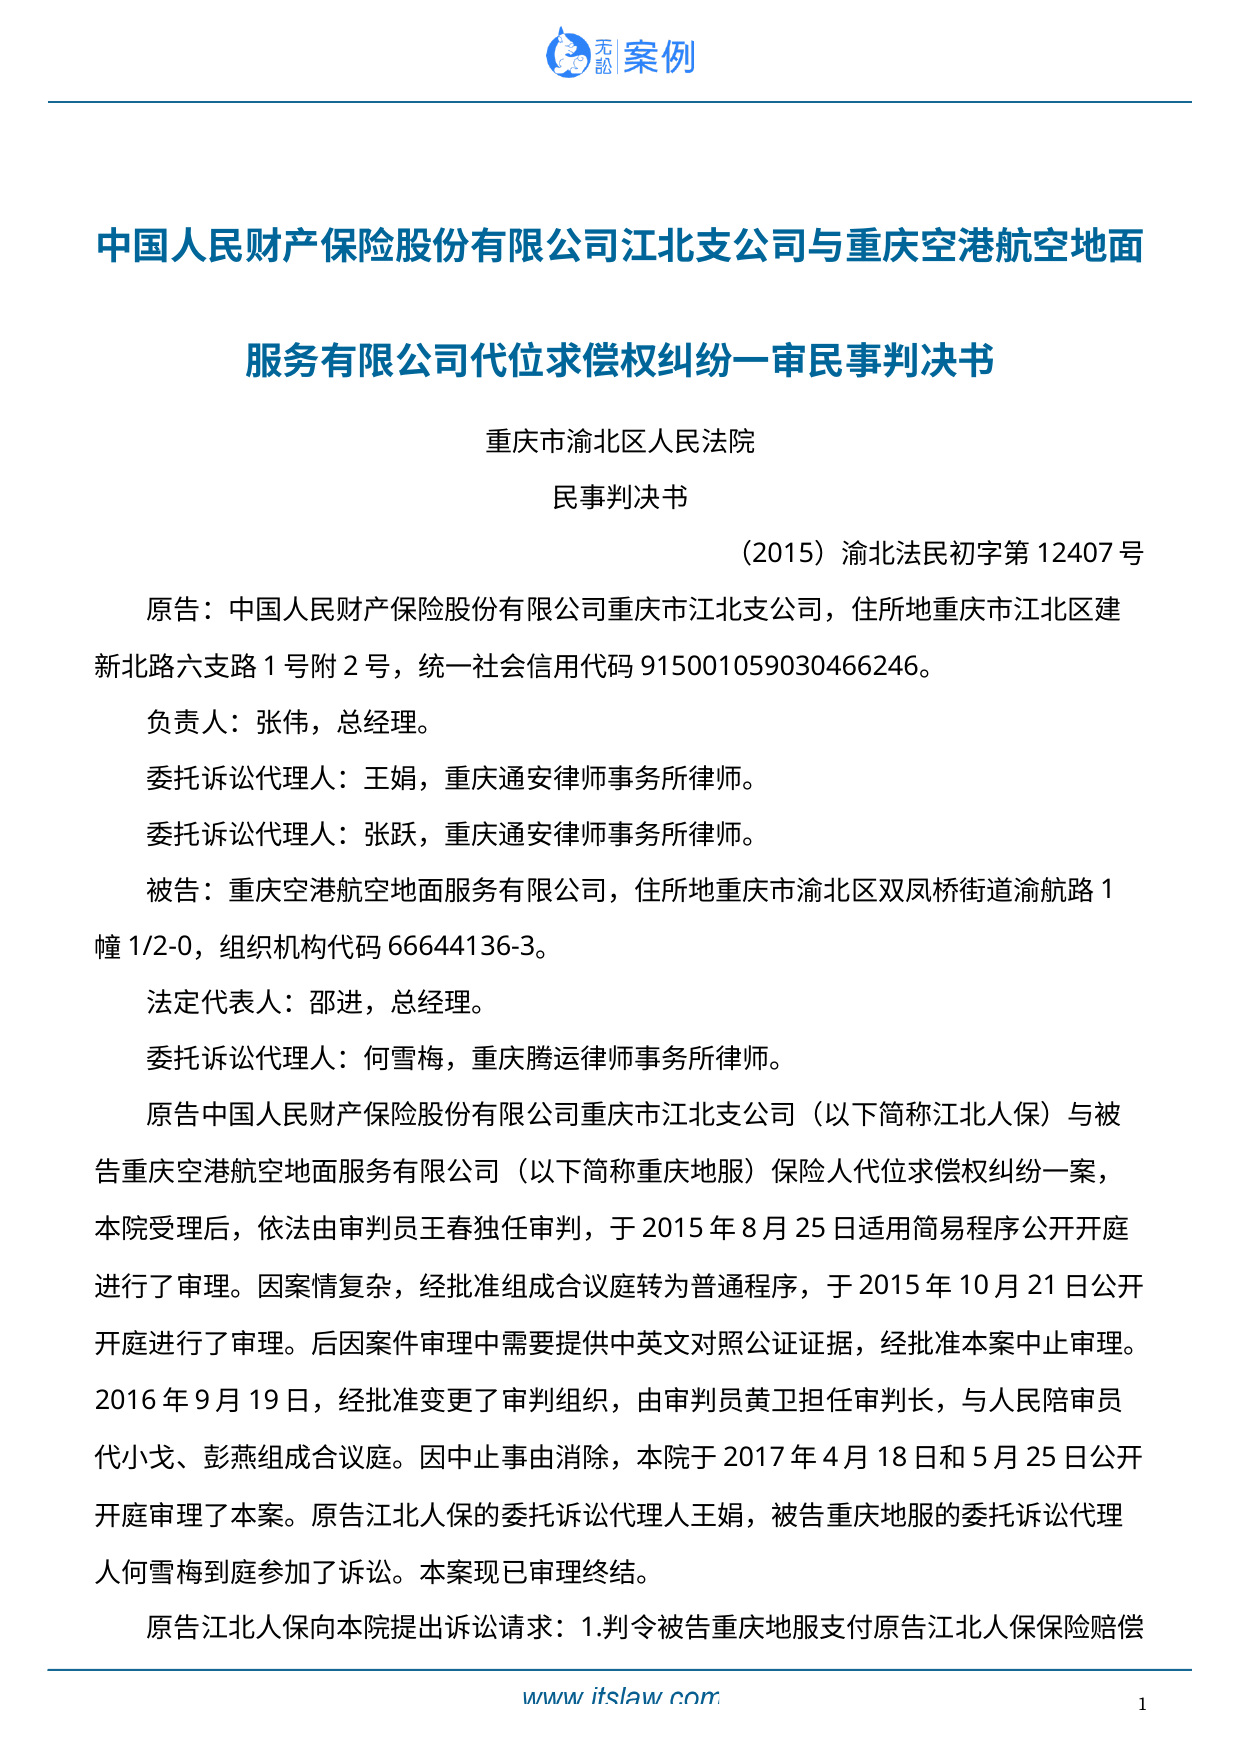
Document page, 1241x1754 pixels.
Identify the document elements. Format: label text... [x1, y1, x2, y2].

text 委托诉讼代理人：何雪梅，重庆腾运律师事务所律师。 [94, 1035, 1146, 1079]
text 重庆市渝北区人民法院 [94, 418, 1146, 462]
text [94, 1604, 1146, 1648]
picture [523, 1687, 720, 1704]
text 中国人民财产保险股份有限公司江北支公司与重庆空港航空地面服务有限公司代位求偿权纠纷一审民事判决书 [94, 85, 1146, 402]
text 民事判决书 [94, 474, 1146, 518]
picture [546, 26, 694, 78]
text 委托诉讼代理人：王娟，重庆通安律师事务所律师。 [94, 754, 1146, 798]
text 原告：中国人民财产保险股份有限公司重庆市江北支公司，住所地重庆市江北区建新北路六支路1号附2号，统一社会信用代码915001059030466246。 [94, 586, 1146, 687]
text 法定代表人：邵进，总经理。 [94, 979, 1146, 1023]
text 委托诉讼代理人：张跃，重庆通安律师事务所律师。 [94, 810, 1146, 854]
text （2015）渝北法民初字第12407号 [94, 530, 1146, 574]
text 被告：重庆空港航空地面服务有限公司，住所地重庆市渝北区双凤桥街道渝航路1幢1/2-0，组织机构代码66644136-3。 [94, 866, 1146, 967]
text 负责人：张伟，总经理。 [94, 698, 1146, 743]
text 原告中国人民财产保险股份有限公司重庆市江北支公司（以下简称江北人保）与被告重庆空港航空地面服务有限公司（以下简称重庆地服）保险人代位求偿权纠纷一案，本院受理后，依法由审判员王春独任审判，于2015年8月25日适用简易程序公开开庭进行了审理。因案情复杂，经批准组成合议庭转为普通程序，于2015年10月21日公开开庭进行了审理。后因案件审理中需要提供中英文对照公证证据，经批准本案中止审理。2016年9月19日，经批准变更了审判组织，由审判员黄卫担任审判长，与人民陪审员代小戈、彭燕组成合议庭。因中止事由消除，本院于2017年4月18日和5月25日公开开庭审理了本案。原告江北人保的委托诉讼代理人王娟，被告重庆地服的委托诉讼代理人何雪梅到庭参加了诉讼。本案现已审理终结。 [94, 1091, 1146, 1592]
